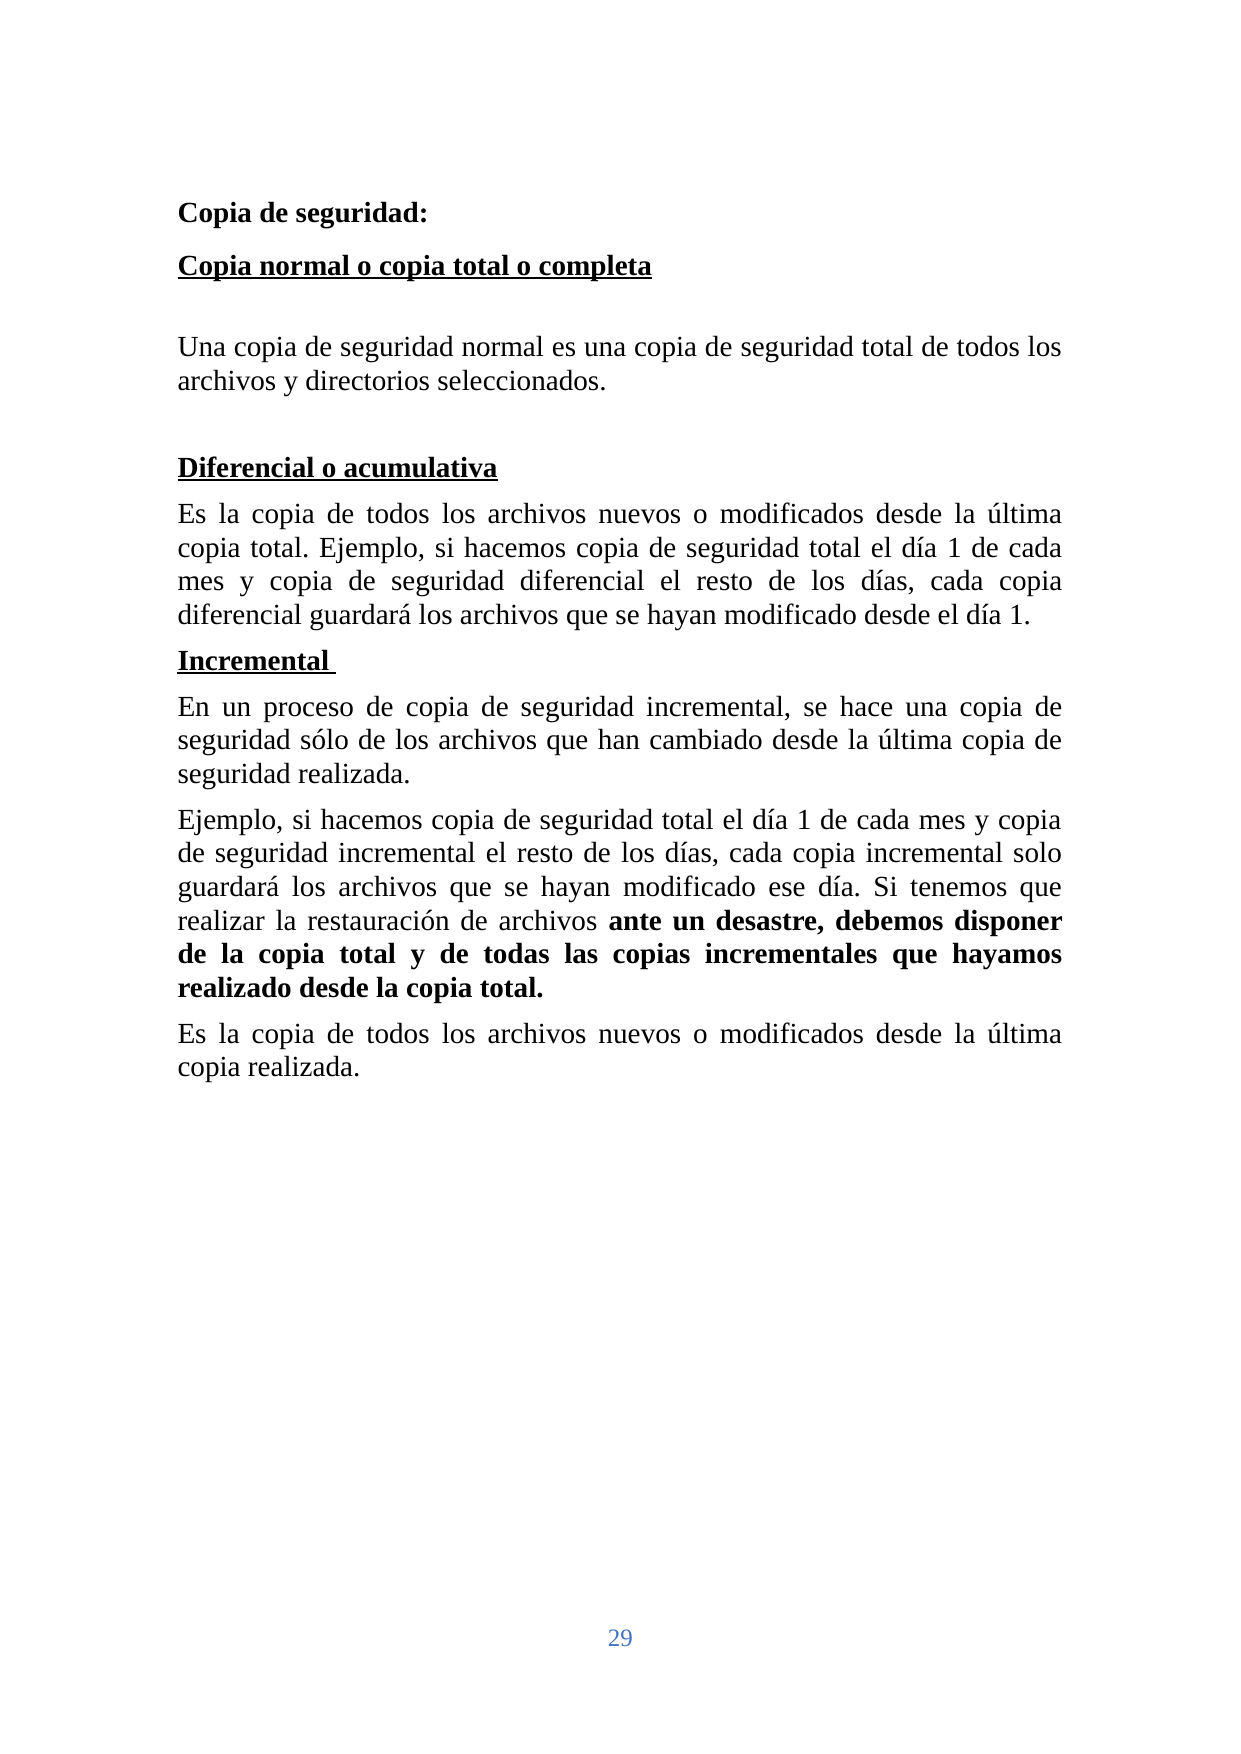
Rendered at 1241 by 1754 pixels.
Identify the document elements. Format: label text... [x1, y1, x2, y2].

text Incremental [177, 643, 1063, 676]
text Ejemplo, si hacemos copia de seguridad total el día 1 de cada mes y copia de seguridad incremental el resto de los días, cada copia incremental solo guardará los archivos que se hayan modificado ese día. Si tenemos que realizar la restauración de archivos ante un desastre, debemos disponer de la copia total y de todas las copias incrementales que hayamos realizado desde la copia total. [177, 802, 1063, 1003]
text Una copia de seguridad normal es una copia de seguridad total de todos los archivos y directorios seleccionados. [177, 329, 1063, 396]
text En un proceso de copia de seguridad incremental, se hace una copia de seguridad sólo de los archivos que han cambiado desde la última copia de seguridad realizada. [177, 689, 1063, 789]
text Es la copia de todos los archivos nuevos o modificados desde la última copia total. Ejemplo, si hacemos copia de seguridad total el día 1 de cada mes y copia de seguridad diferencial el resto de los días, cada copia diferencial guardará los archivos que se hayan modificado desde el día 1. [177, 496, 1063, 630]
list Copia de seguridad: [177, 195, 1063, 229]
subtitle Copia normal o copia total o completa [177, 248, 1063, 282]
text Es la copia de todos los archivos nuevos o modificados desde la última copia realizada. [177, 1016, 1063, 1083]
text Diferencial o acumulativa [177, 450, 1063, 484]
